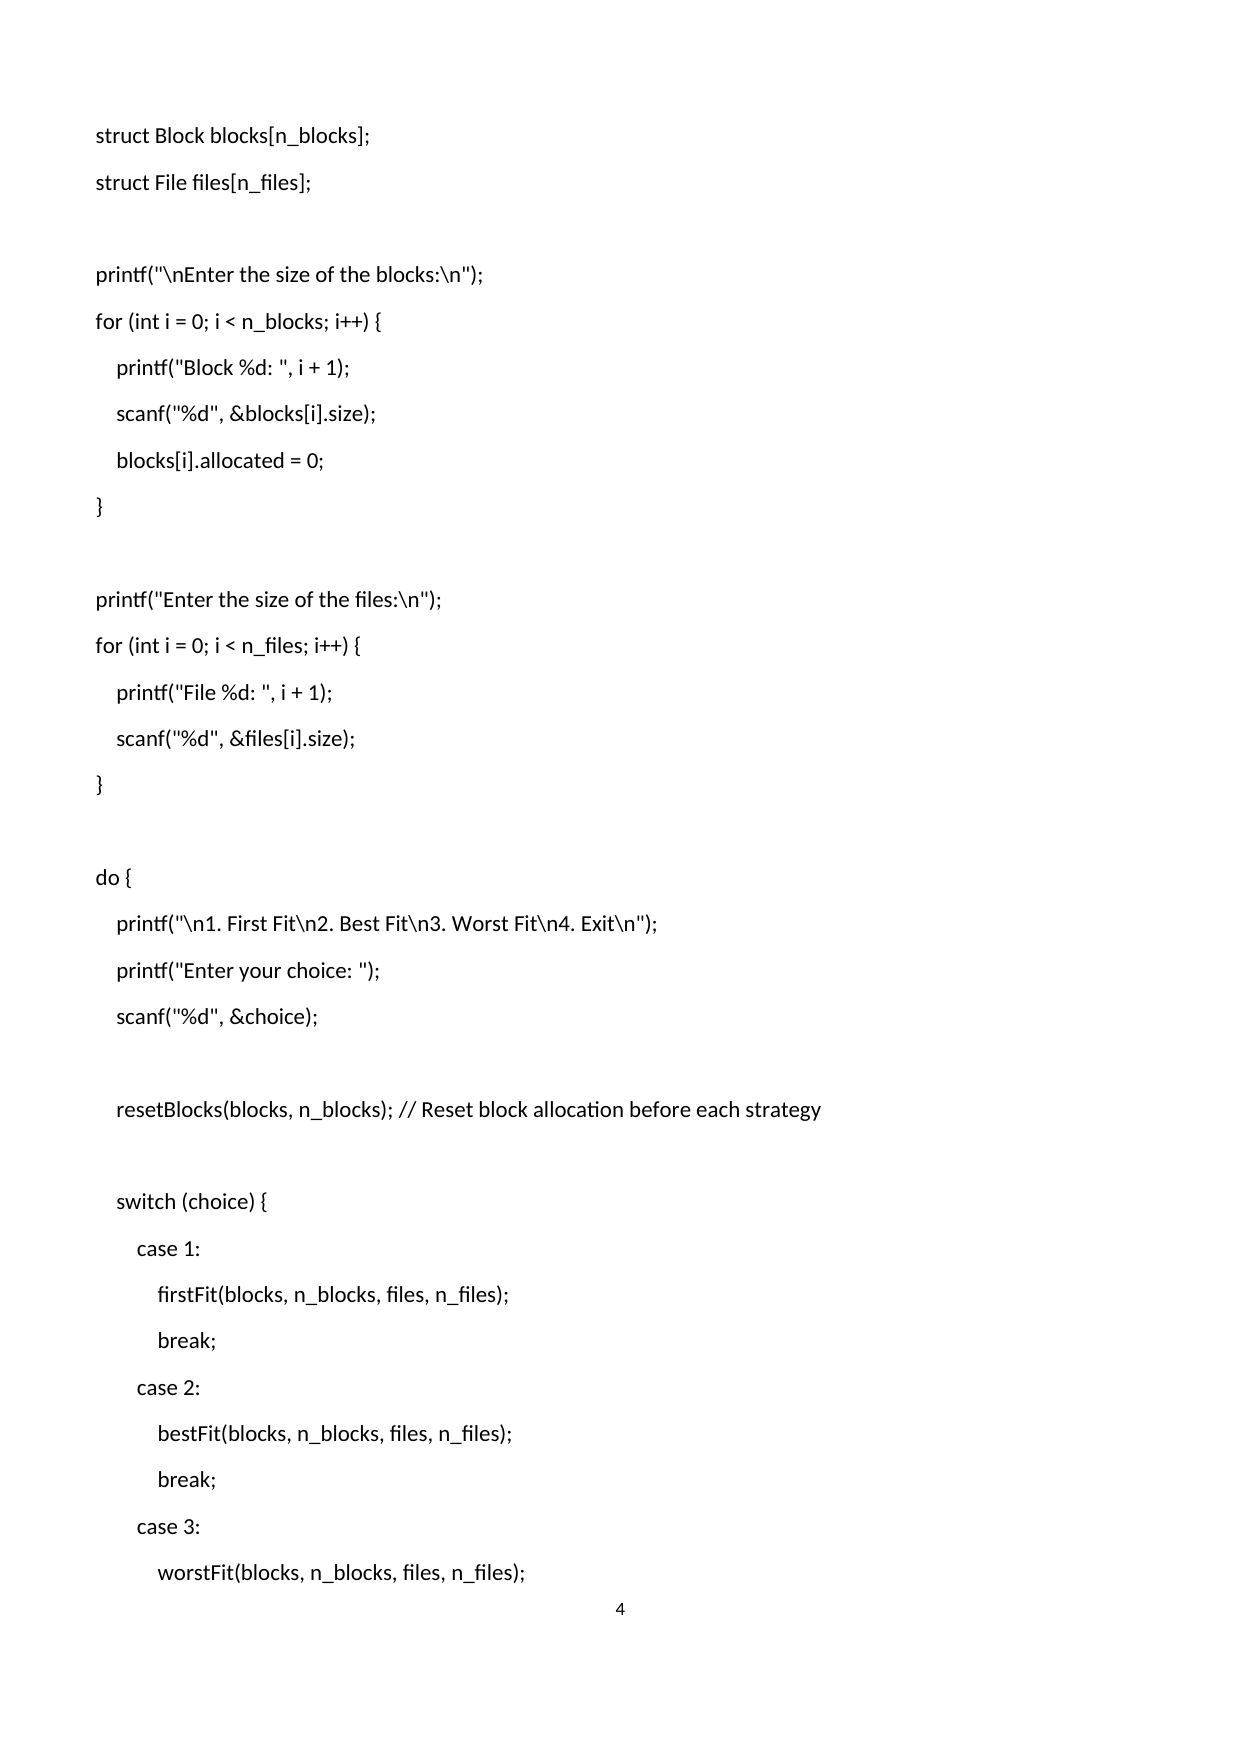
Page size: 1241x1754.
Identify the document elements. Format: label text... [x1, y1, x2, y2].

text case 2: [75, 1373, 1165, 1401]
text break; [75, 1327, 1165, 1354]
text do { [75, 863, 1165, 891]
text scanf("%d", &files[i].size); [75, 724, 1165, 752]
text printf("\n1. First Fit\n2. Best Fit\n3. Worst Fit\n4. Exit\n"); [75, 909, 1165, 937]
text firstFit(blocks, n_blocks, files, n_files); [75, 1280, 1165, 1308]
text struct Block blocks[n_blocks]; [75, 121, 1165, 149]
text for (int i = 0; i < n_blocks; i++) { [75, 307, 1165, 335]
text printf("Enter your choice: "); [75, 956, 1165, 984]
text printf("File %d: ", i + 1); [75, 678, 1165, 706]
text switch (choice) { [75, 1187, 1165, 1216]
text struct File files[n_files]; [75, 168, 1165, 196]
text worstFit(blocks, n_blocks, files, n_files); [75, 1558, 1165, 1586]
text case 1: [75, 1234, 1165, 1262]
text printf("\nEnter the size of the blocks:\n"); [75, 260, 1165, 288]
text scanf("%d", &blocks[i].size); [75, 399, 1165, 427]
text } [75, 770, 1165, 798]
text bestFit(blocks, n_blocks, files, n_files); [75, 1419, 1165, 1447]
text case 3: [75, 1512, 1165, 1540]
text resetBlocks(blocks, n_blocks); // Reset block allocation before each strategy [75, 1095, 1165, 1123]
text printf("Block %d: ", i + 1); [75, 353, 1165, 381]
text scanf("%d", &choice); [75, 1002, 1165, 1030]
text printf("Enter the size of the files:\n"); [75, 585, 1165, 613]
text } [75, 492, 1165, 520]
text break; [75, 1466, 1165, 1494]
text for (int i = 0; i < n_files; i++) { [75, 631, 1165, 659]
text blocks[i].allocated = 0; [75, 446, 1165, 474]
